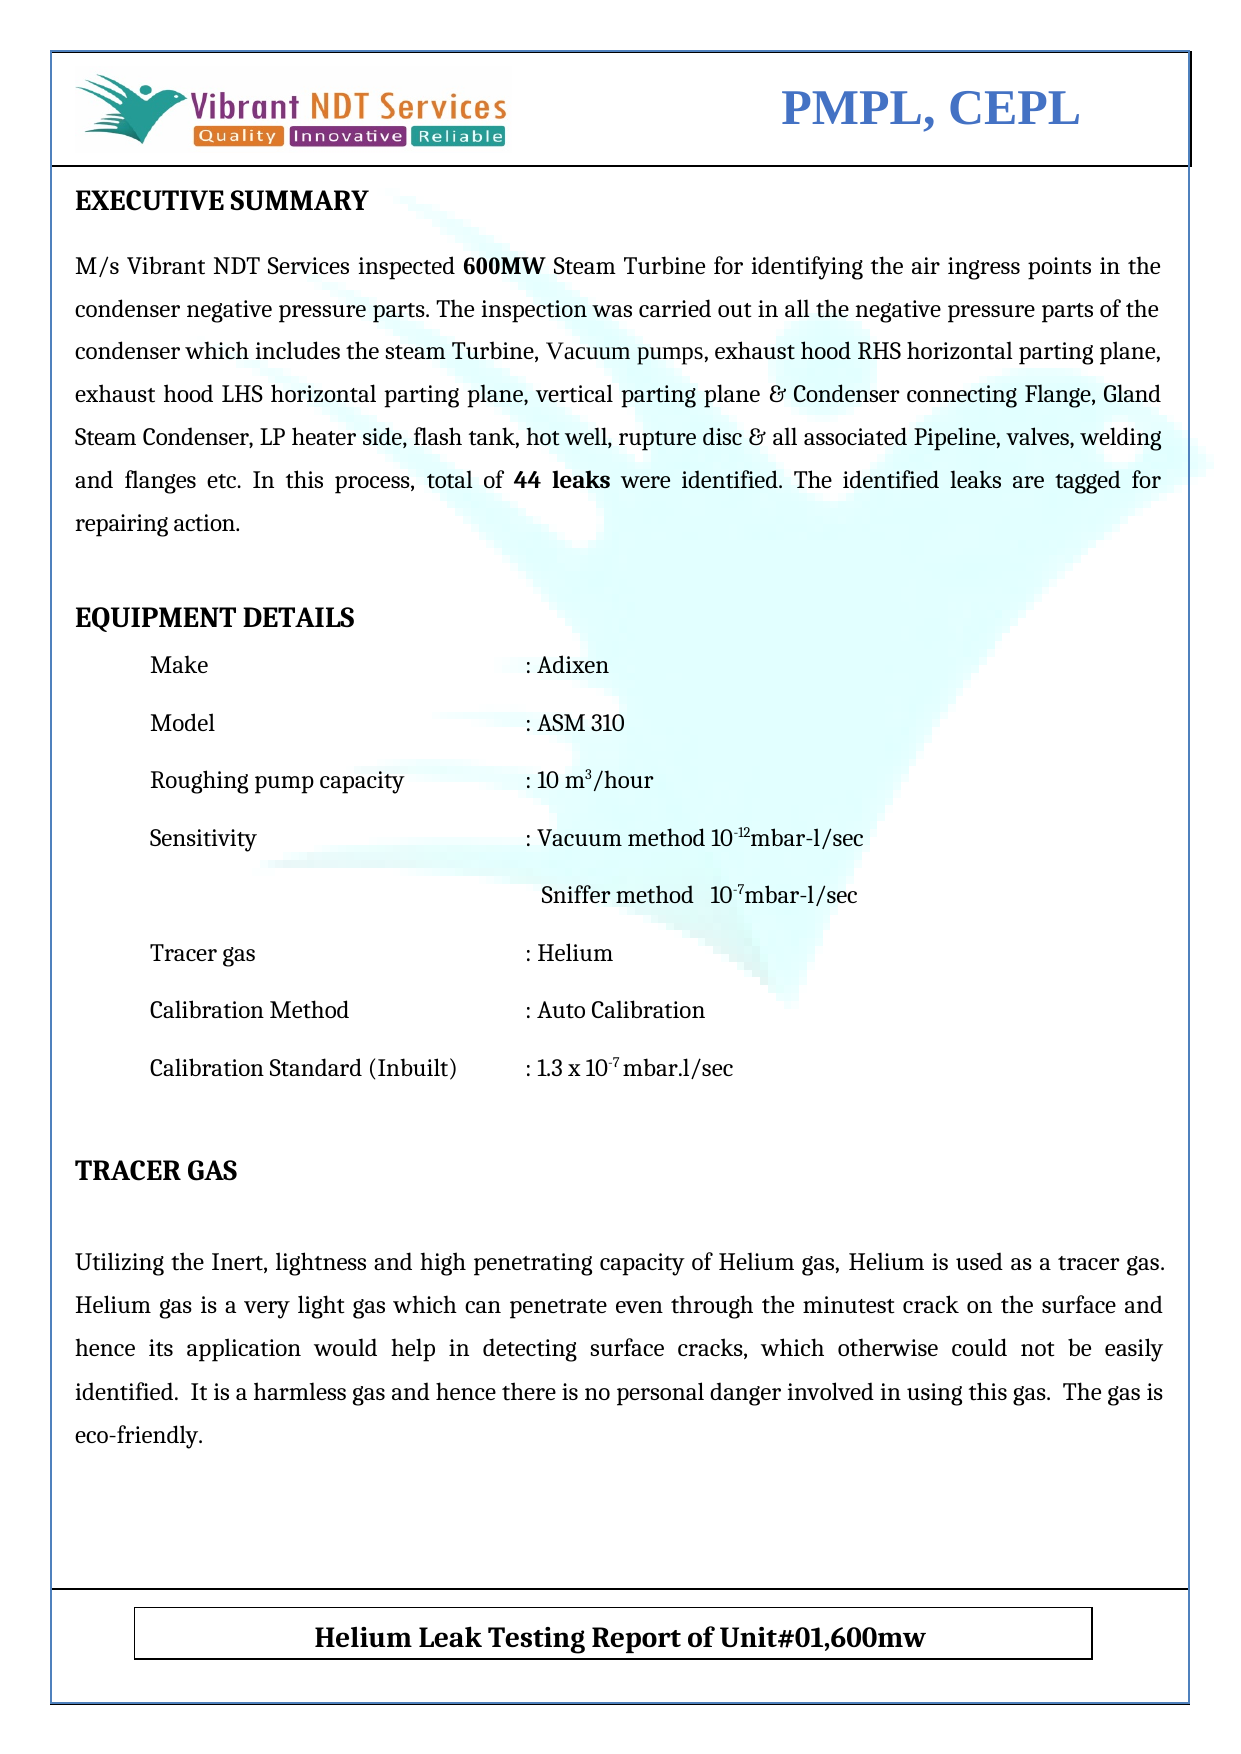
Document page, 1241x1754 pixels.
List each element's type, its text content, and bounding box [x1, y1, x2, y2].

picture [75, 66, 512, 153]
text Roughing pump capacity : 10 m3/hour [75, 766, 1165, 795]
text Sniffer method 10-7mbar-l/sec [75, 881, 1165, 910]
text Tracer gas : Helium [75, 939, 1165, 968]
text Calibration Method : Auto Calibration [75, 996, 1165, 1025]
text Utilizing the Inert, lightness and high penetrating capacity of Helium gas, Helium is used as a tracer gas. Helium gas is a very light gas which can penetrate even through the minutest crack on the surface and hence its application would help in detecting surface cracks, which otherwise could not be easily identified. It is a harmless gas and hence there is no personal danger involved in using this gas. The gas is eco-friendly. [75, 1248, 1165, 1449]
text Make : Adixen [75, 651, 1165, 680]
text EXECUTIVE SUMMARY [75, 190, 624, 215]
text Model : ASM 310 [75, 709, 1165, 738]
text M/s Vibrant NDT Services inspected 600MW Steam Turbine for identifying the air ingress points in the condenser negative pressure parts. The inspection was carried out in all the negative pressure parts of the condenser which includes the steam Turbine, Vacuum pumps, exhaust hood RHS horizontal parting plane, exhaust hood LHS horizontal parting plane, vertical parting plane & Condenser connecting Flange, Gland Steam Condenser, LP heater side, flash tank, hot well, rupture disc & all associated Pipeline, valves, welding and flanges etc. In this process, total of 44 leaks were identified. The identified leaks are tagged for repairing action. [75, 240, 1162, 540]
text Calibration Standard (Inbuilt) : 1.3 x 10-7 mbar.l/sec [75, 1054, 1165, 1083]
text Sensitivity : Vacuum method 10-12mbar-l/sec [75, 824, 1165, 853]
text EQUIPMENT DETAILS [75, 601, 1165, 635]
text TRACER GAS [75, 1154, 1165, 1188]
